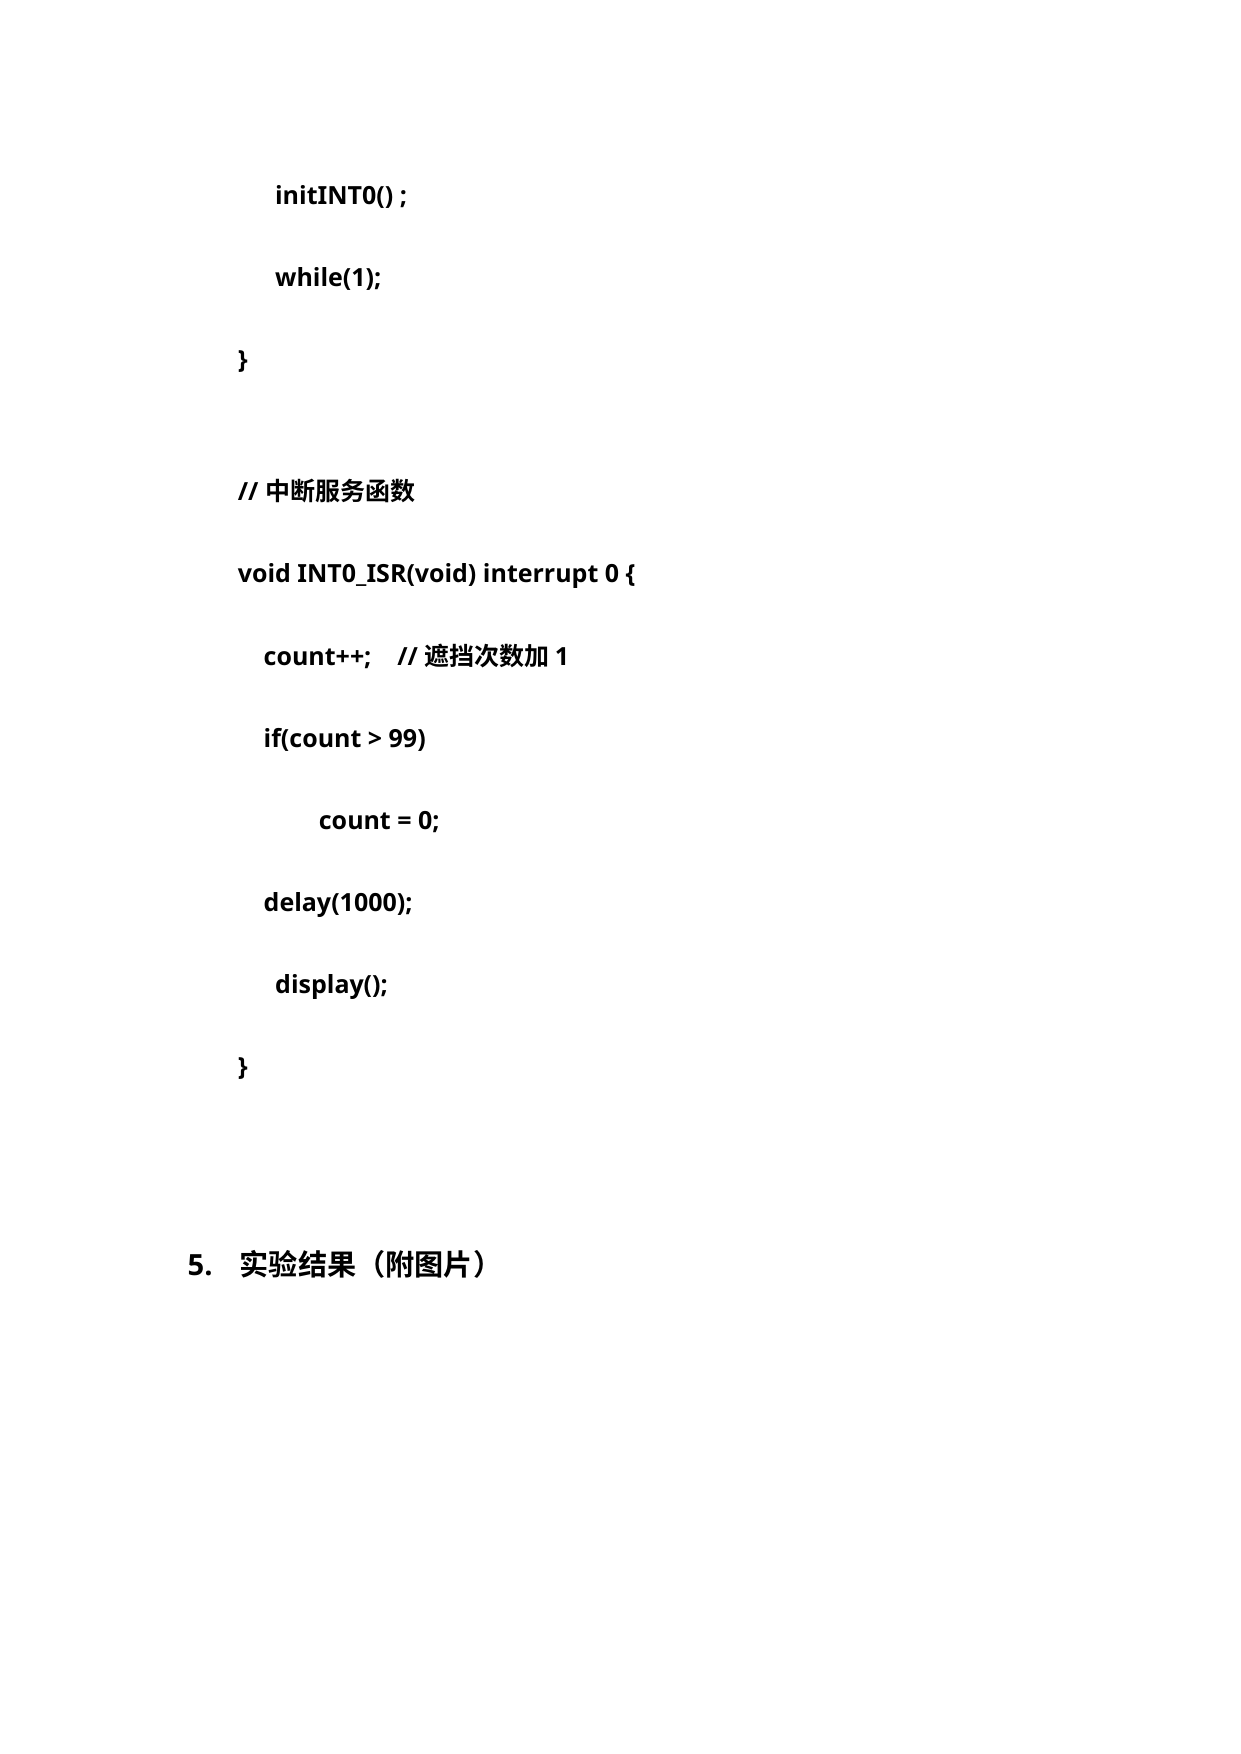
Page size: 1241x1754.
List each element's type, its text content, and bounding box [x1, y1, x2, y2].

text count = 0; [187, 788, 1053, 853]
text } [187, 326, 1053, 391]
text if(count > 99) [187, 706, 1053, 771]
text count++; // 遮挡次数加1 [187, 622, 1053, 687]
text while(1); [187, 244, 1053, 309]
text display(); [187, 952, 1053, 1017]
text void INT0_ISR(void) interrupt 0 { [187, 541, 1053, 606]
text } [187, 1033, 1053, 1098]
text delay(1000); [187, 869, 1053, 934]
text // 中断服务函数 [187, 457, 1053, 522]
text initINT0() ; [187, 162, 1053, 227]
list 实验结果（附图片） [187, 1231, 1053, 1296]
